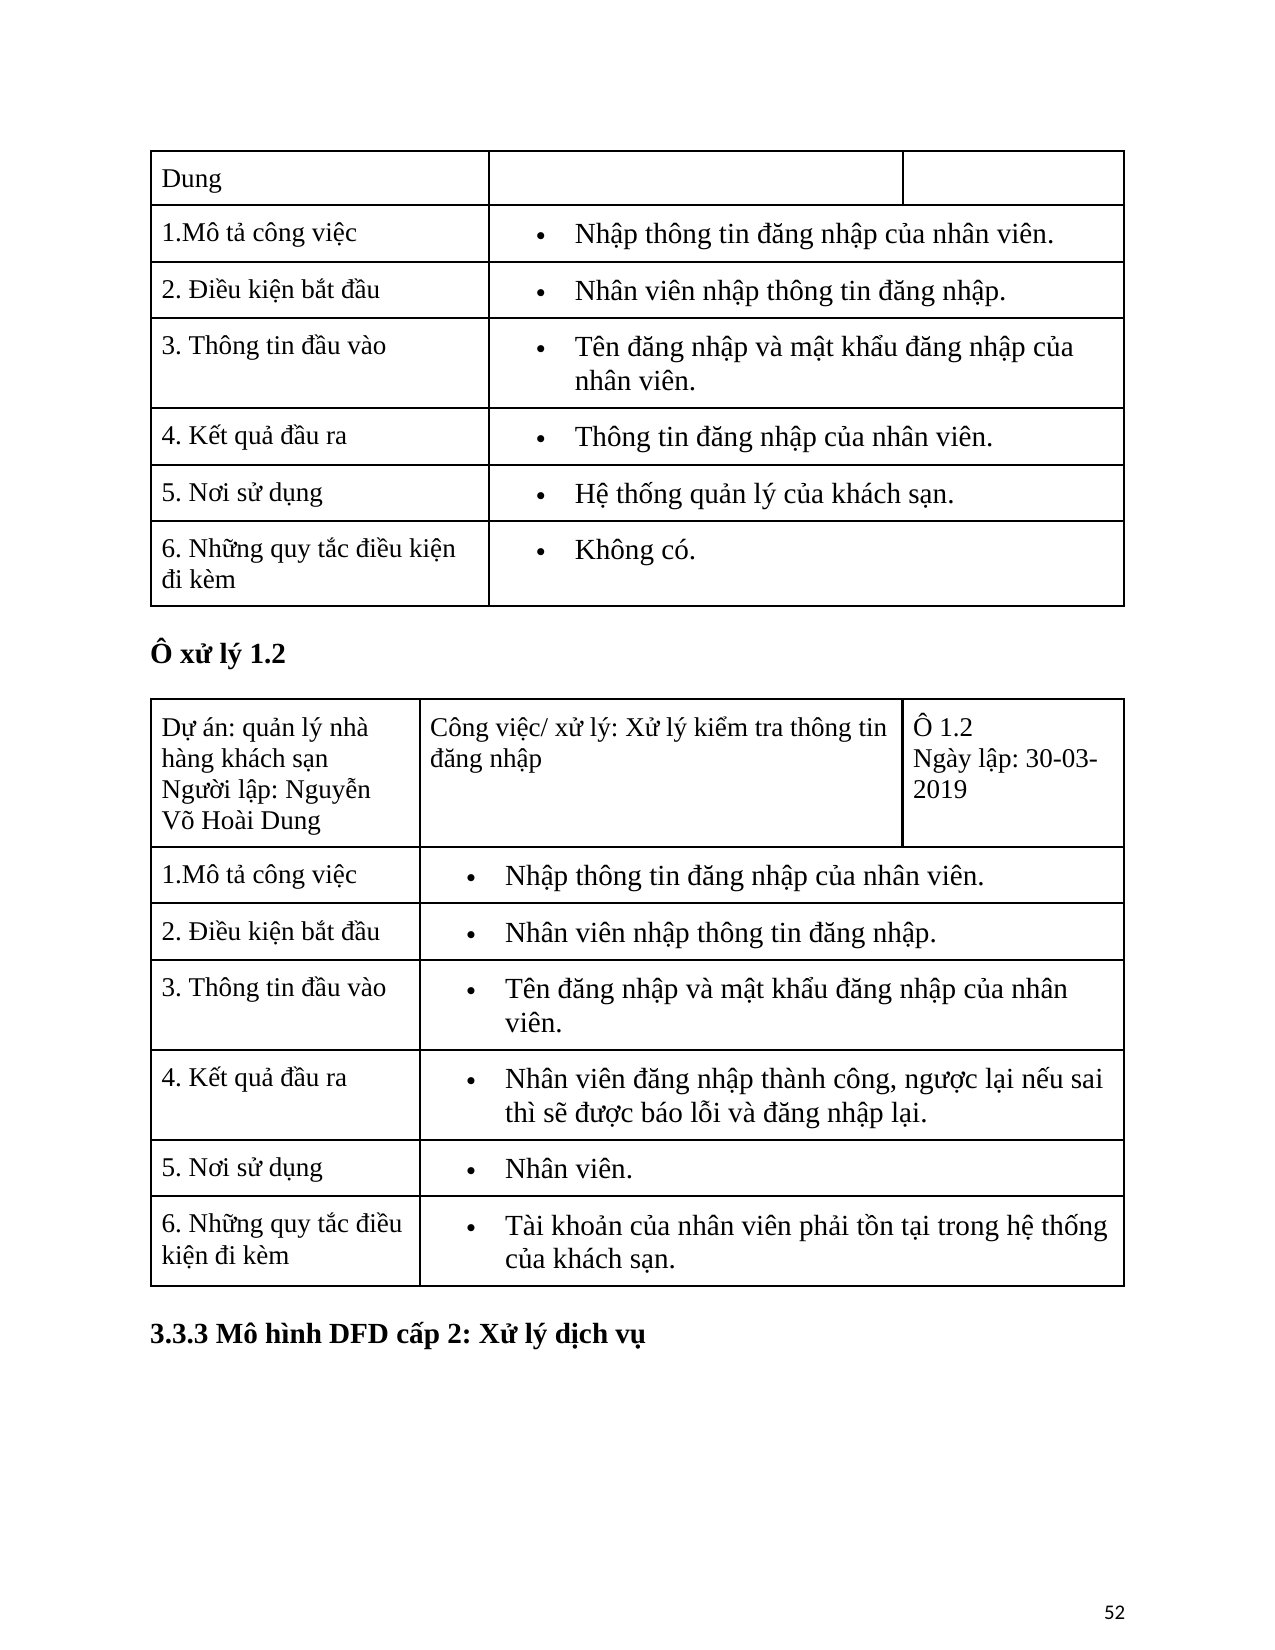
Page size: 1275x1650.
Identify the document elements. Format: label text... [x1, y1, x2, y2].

table_cell Tài khoản của nhân viên phải tồn tại trong hệ thống của khách sạn. [421, 1197, 1123, 1285]
table_cell 1.Mô tả công việc [152, 206, 488, 261]
table_cell Thông tin đăng nhập của nhân viên. [490, 409, 1123, 463]
table_cell Nhân viên nhập thông tin đăng nhập. [490, 263, 1123, 317]
text Ô xử lý 1.2 [150, 636, 1125, 669]
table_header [152, 152, 488, 204]
text 3.3.3 Mô hình DFD cấp 2: Xử lý dịch vụ [150, 1316, 1125, 1349]
table_header Ô 1.2 Ngày lập: 30-03-2019 [904, 700, 1123, 846]
table_cell 5. Nơi sử dụng [152, 466, 488, 520]
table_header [904, 152, 1123, 204]
table_cell 2. Điều kiện bắt đầu [152, 904, 419, 959]
table_cell 2. Điều kiện bắt đầu [152, 263, 488, 317]
table_cell Nhập thông tin đăng nhập của nhân viên. [490, 206, 1123, 261]
table_cell Tên đăng nhập và mật khẩu đăng nhập của nhân viên. [421, 961, 1123, 1049]
table_cell 4. Kết quả đầu ra [152, 1051, 419, 1139]
table_cell Không có. [490, 522, 1123, 605]
table_cell Nhân viên. [421, 1141, 1123, 1195]
table_cell Nhân viên nhập thông tin đăng nhập. [421, 904, 1123, 959]
table_cell Nhân viên đăng nhập thành công, ngược lại nếu sai thì sẽ được báo lỗi và đăng nhập lại. [421, 1051, 1123, 1139]
table_cell 1.Mô tả công việc [152, 848, 419, 902]
table_header Dự án: quản lý nhà hàng khách sạn Người lập: Nguyễn Võ Hoài Dung [152, 700, 419, 846]
table_cell 3. Thông tin đầu vào [152, 319, 488, 407]
table_cell 6. Những quy tắc điều kiện đi kèm [152, 522, 488, 605]
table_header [490, 152, 902, 204]
table_cell Tên đăng nhập và mật khẩu đăng nhập của nhân viên. [490, 319, 1123, 407]
table_header Công việc/ xử lý: Xử lý kiểm tra thông tin đăng nhập [421, 700, 901, 846]
table_cell 6. Những quy tắc điều kiện đi kèm [152, 1197, 419, 1285]
table_cell Hệ thống quản lý của khách sạn. [490, 466, 1123, 520]
table_cell 4. Kết quả đầu ra [152, 409, 488, 463]
table_cell 3. Thông tin đầu vào [152, 961, 419, 1049]
table_cell Nhập thông tin đăng nhập của nhân viên. [421, 848, 1123, 902]
table_cell 5. Nơi sử dụng [152, 1141, 419, 1195]
